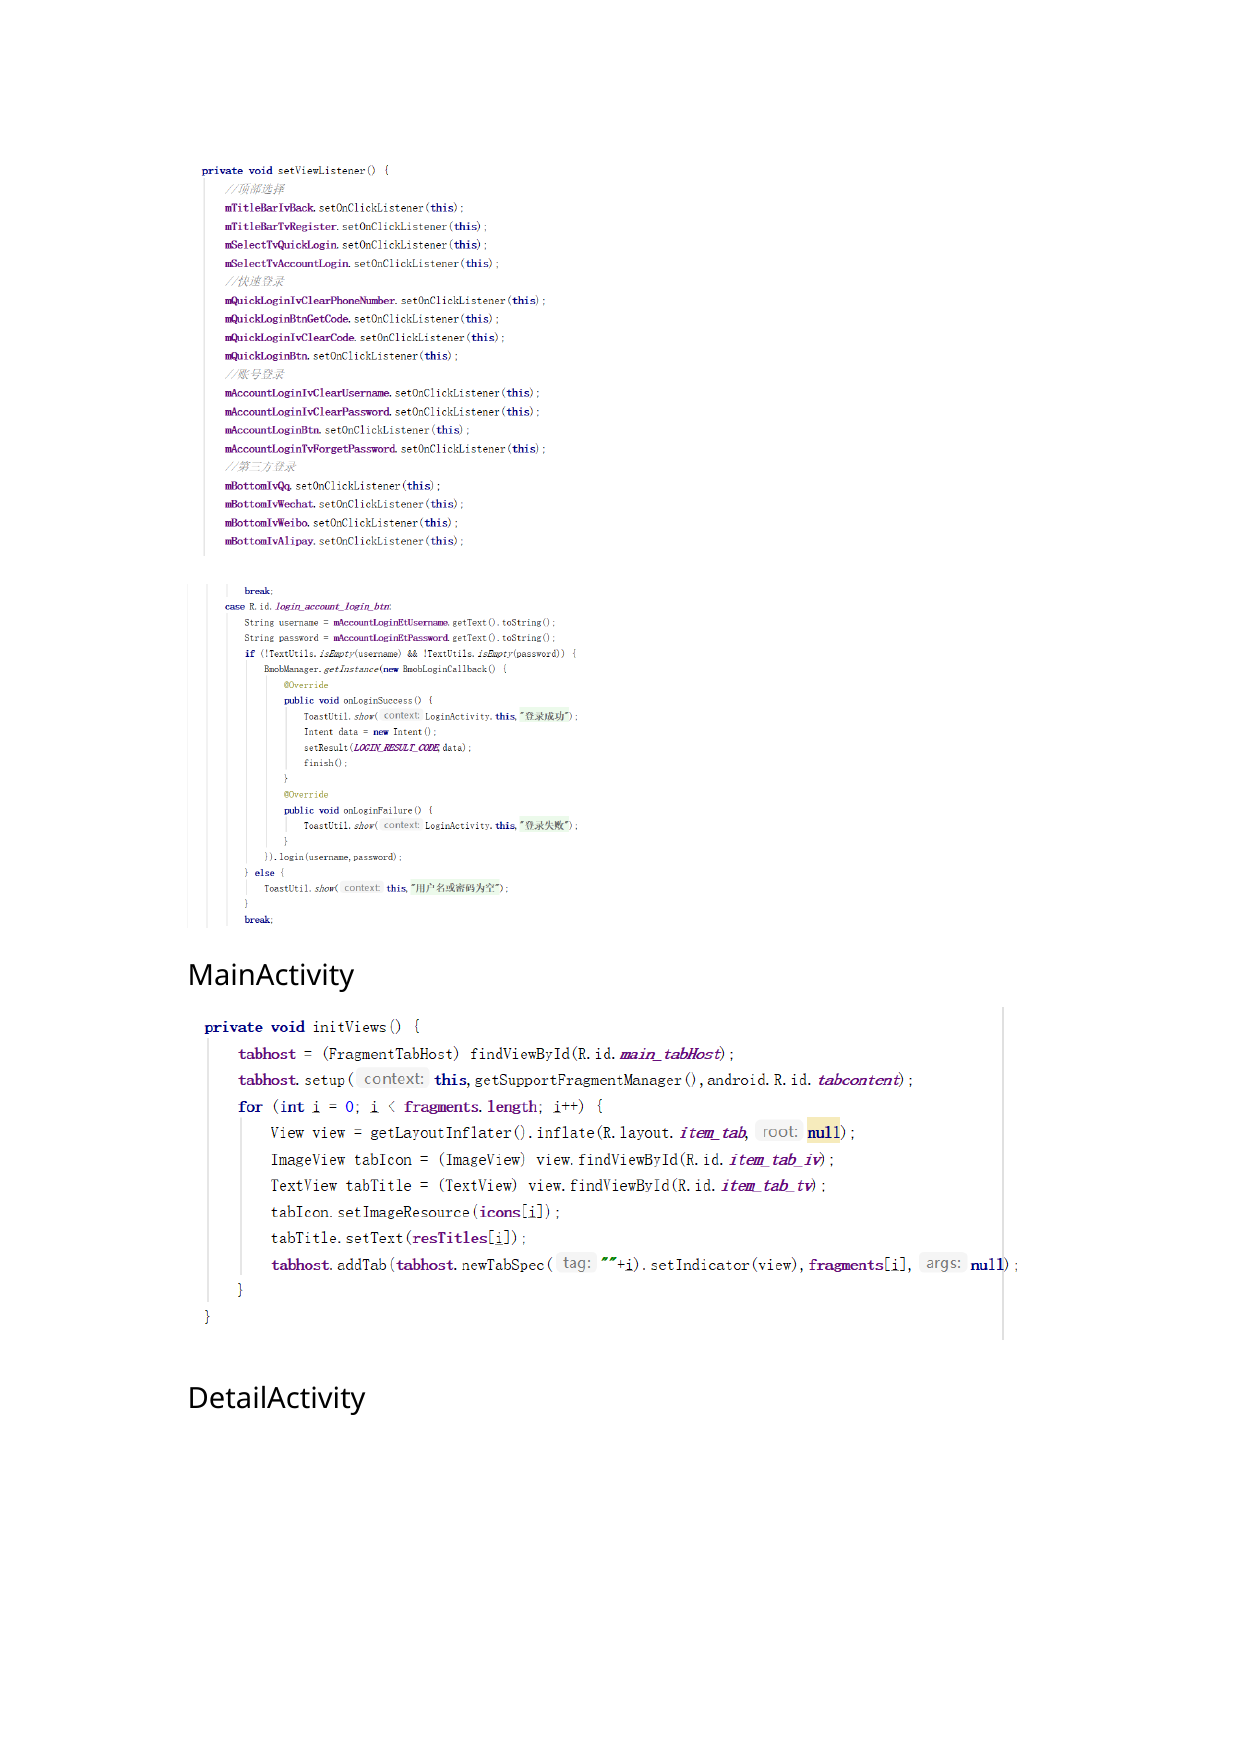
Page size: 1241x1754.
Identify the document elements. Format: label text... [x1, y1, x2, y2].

picture [187, 584, 629, 928]
text DetailActivity [187, 1364, 1053, 1429]
text MainActivity [187, 942, 1053, 1007]
picture [187, 1007, 1053, 1340]
picture [187, 162, 627, 556]
